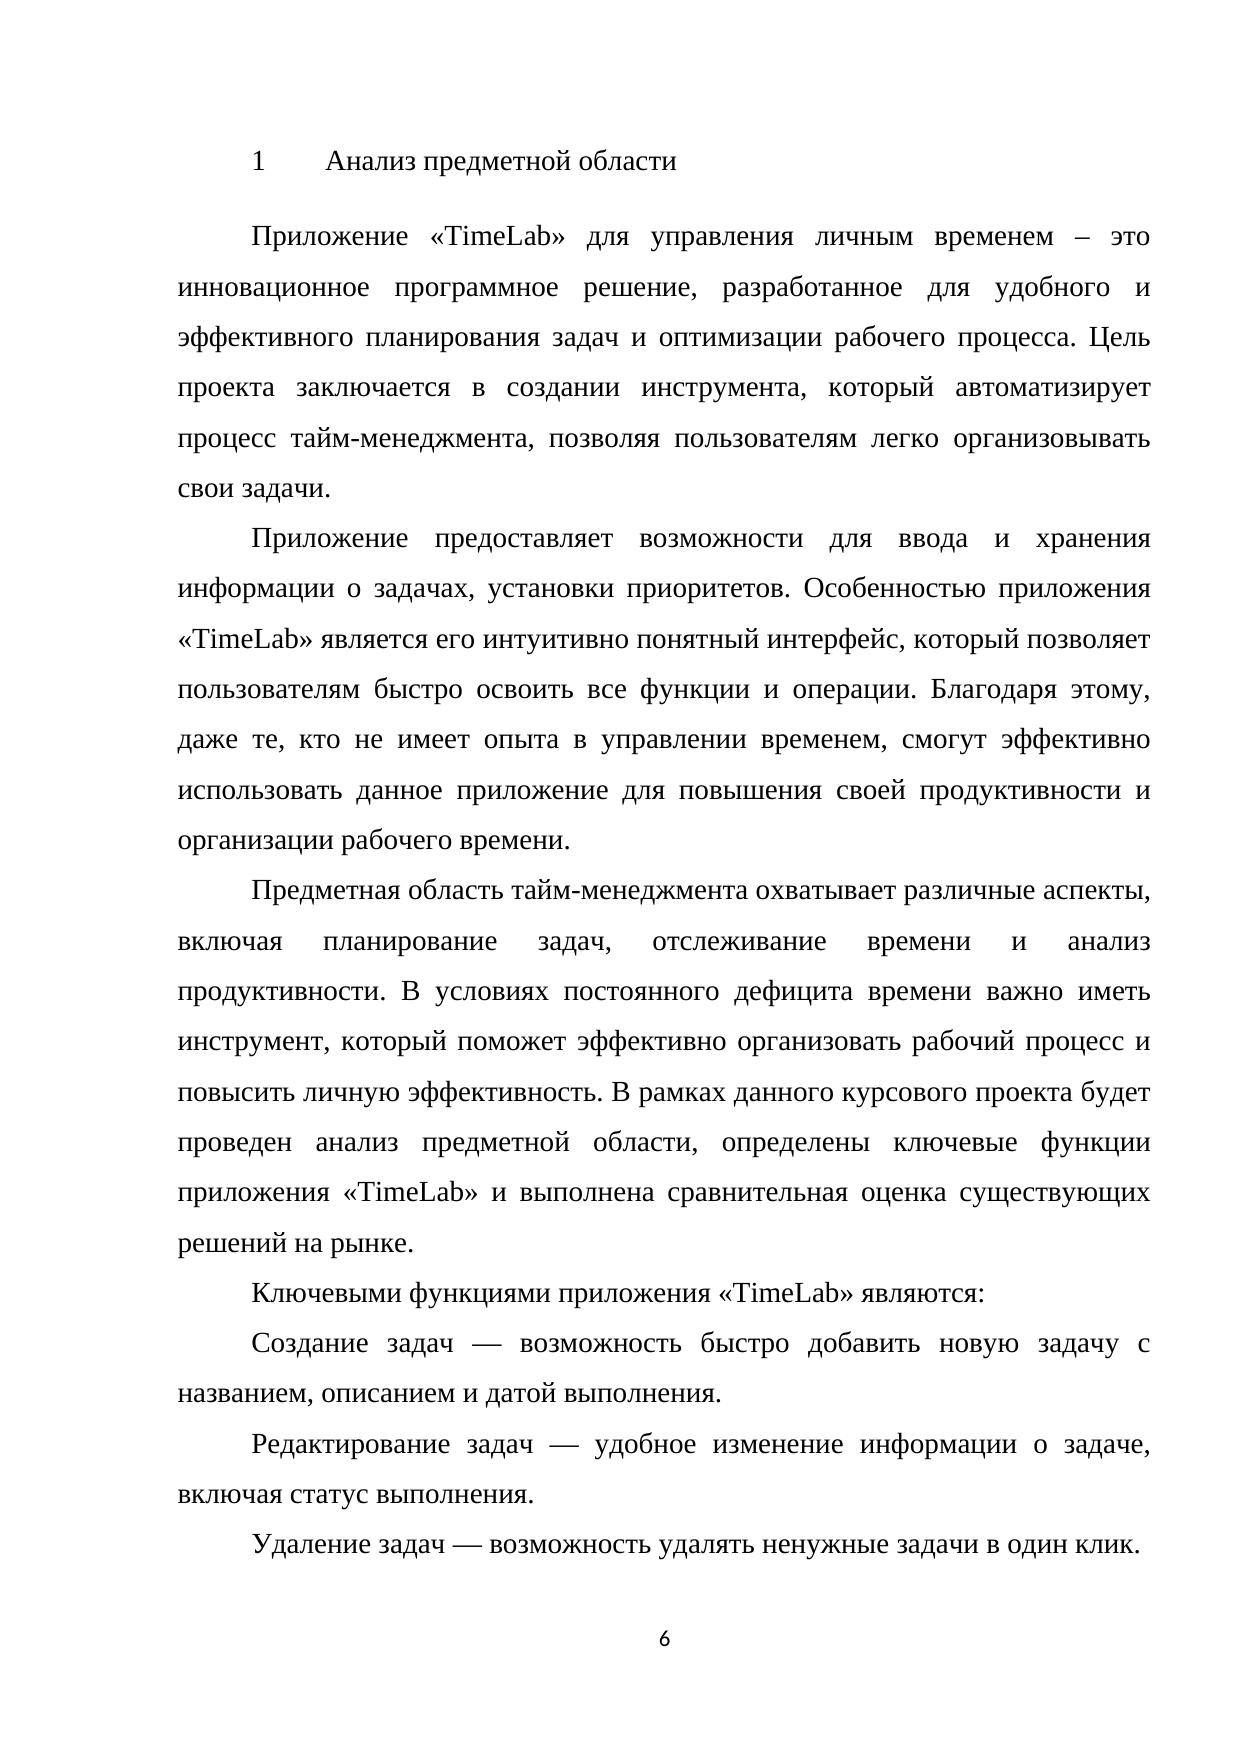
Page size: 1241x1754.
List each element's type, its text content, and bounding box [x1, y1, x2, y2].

text Приложение предоставляет возможности для ввода и хранения информации о задачах, установки приоритетов. Особенностью приложения «TimeLab» является его интуитивно понятный интерфейс, который позволяет пользователям быстро освоить все функции и операции. Благодаря этому, даже те, кто не имеет опыта в управлении временем, смогут эффективно использовать данное приложение для повышения своей продуктивности и организации рабочего времени. [177, 520, 1152, 856]
text Редактирование задач — удобное изменение информации о задаче, включая статус выполнения. [177, 1426, 1152, 1510]
text Удаление задач — возможность удалять ненужные задачи в один клик. [177, 1527, 1152, 1560]
text Приложение «TimeLab» для управления личным временем – это инновационное программное решение, разработанное для удобного и эффективного планирования задач и оптимизации рабочего процесса. Цель проекта заключается в создании инструмента, который автоматизирует процесс тайм-менеджмента, позволяя пользователям легко организовывать свои задачи. [177, 218, 1152, 503]
text Создание задач — возможность быстро добавить новую задачу с названием, описанием и датой выполнения. [177, 1325, 1152, 1409]
text Ключевыми функциями приложения «TimeLab» являются: [177, 1275, 1152, 1308]
list Анализ предметной области [177, 143, 1152, 177]
text Предметная область тайм-менеджмента охватывает различные аспекты, включая планирование задач, отслеживание времени и анализ продуктивности. В условиях постоянного дефицита времени важно иметь инструмент, который поможет эффективно организовать рабочий процесс и повысить личную эффективность. В рамках данного курсового проекта будет проведен анализ предметной области, определены ключевые функции приложения «TimeLab» и выполнена сравнительная оценка существующих решений на рынке. [177, 872, 1152, 1258]
